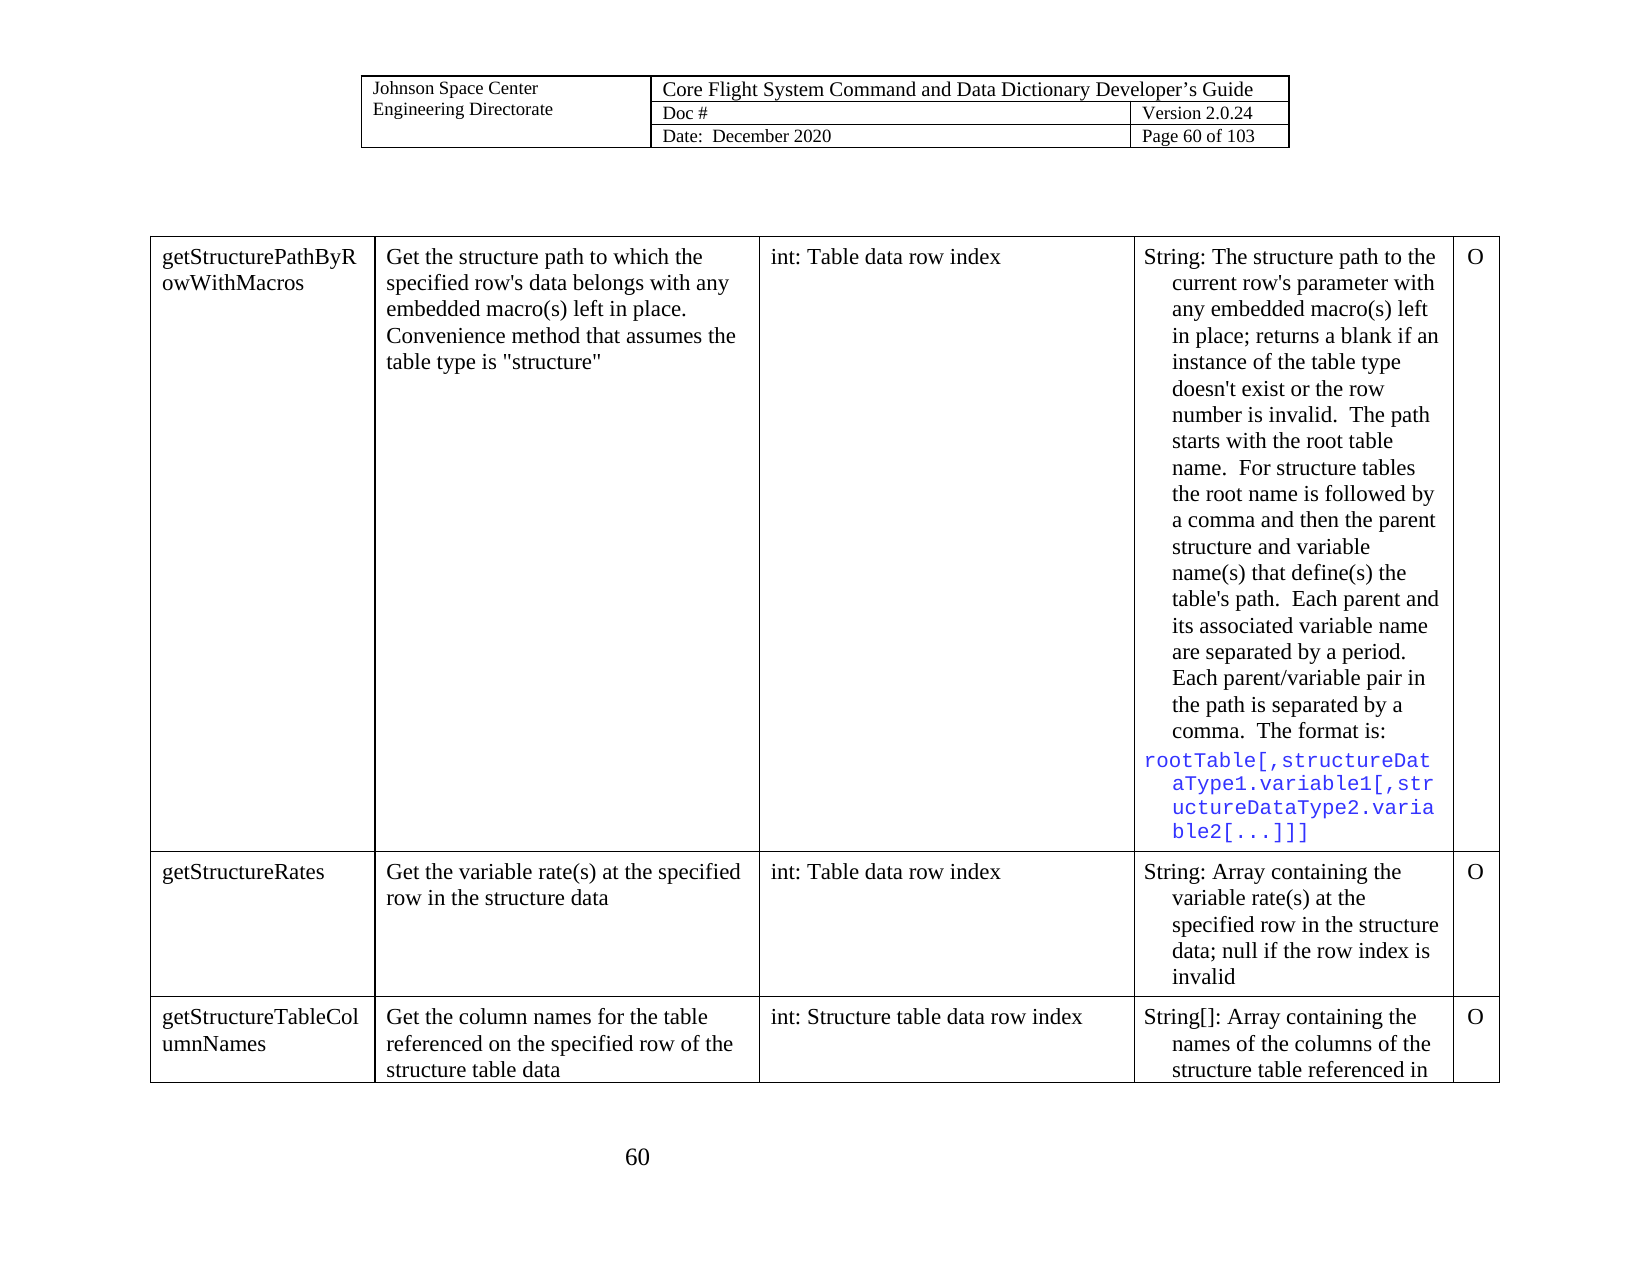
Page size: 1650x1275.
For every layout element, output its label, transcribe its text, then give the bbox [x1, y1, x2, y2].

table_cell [151, 997, 374, 1082]
table_cell getStructureRates [151, 852, 374, 996]
table_cell int: Table data row index [760, 852, 1134, 996]
table_cell O [1454, 852, 1499, 996]
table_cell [376, 997, 759, 1082]
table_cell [760, 997, 1134, 1082]
table_cell int: Table data row index [760, 237, 1134, 851]
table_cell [1135, 997, 1453, 1082]
table_cell String: Array containing the variable rate(s) at the specified row in the structure data; null if the row index is invalid [1135, 852, 1453, 996]
table_cell O [1454, 237, 1499, 851]
table_cell O [1454, 997, 1499, 1082]
table_cell Get the structure path to which the specified row's data belongs with any embedded macro(s) left in place. Convenience method that assumes the table type is "structure" [376, 237, 759, 851]
table_cell String: The structure path to the current row's parameter with any embedded macro(s) left in place; returns a blank if an instance of the table type doesn't exist or the row number is invalid. The path starts with the root table name. For structure tables the root name is followed by a comma and then the parent structure and variable name(s) that define(s) the table's path. Each parent and its associated variable name are separated by a period. Each parent/variable pair in the path is separated by a comma. The format is: rootTable[,structureDataType1.variable1[,structureDataType2.variable2[...]]] [1135, 237, 1453, 851]
table_cell Get the variable rate(s) at the specified row in the structure data [376, 852, 759, 996]
table_cell getStructurePathByRowWithMacros [151, 237, 374, 851]
